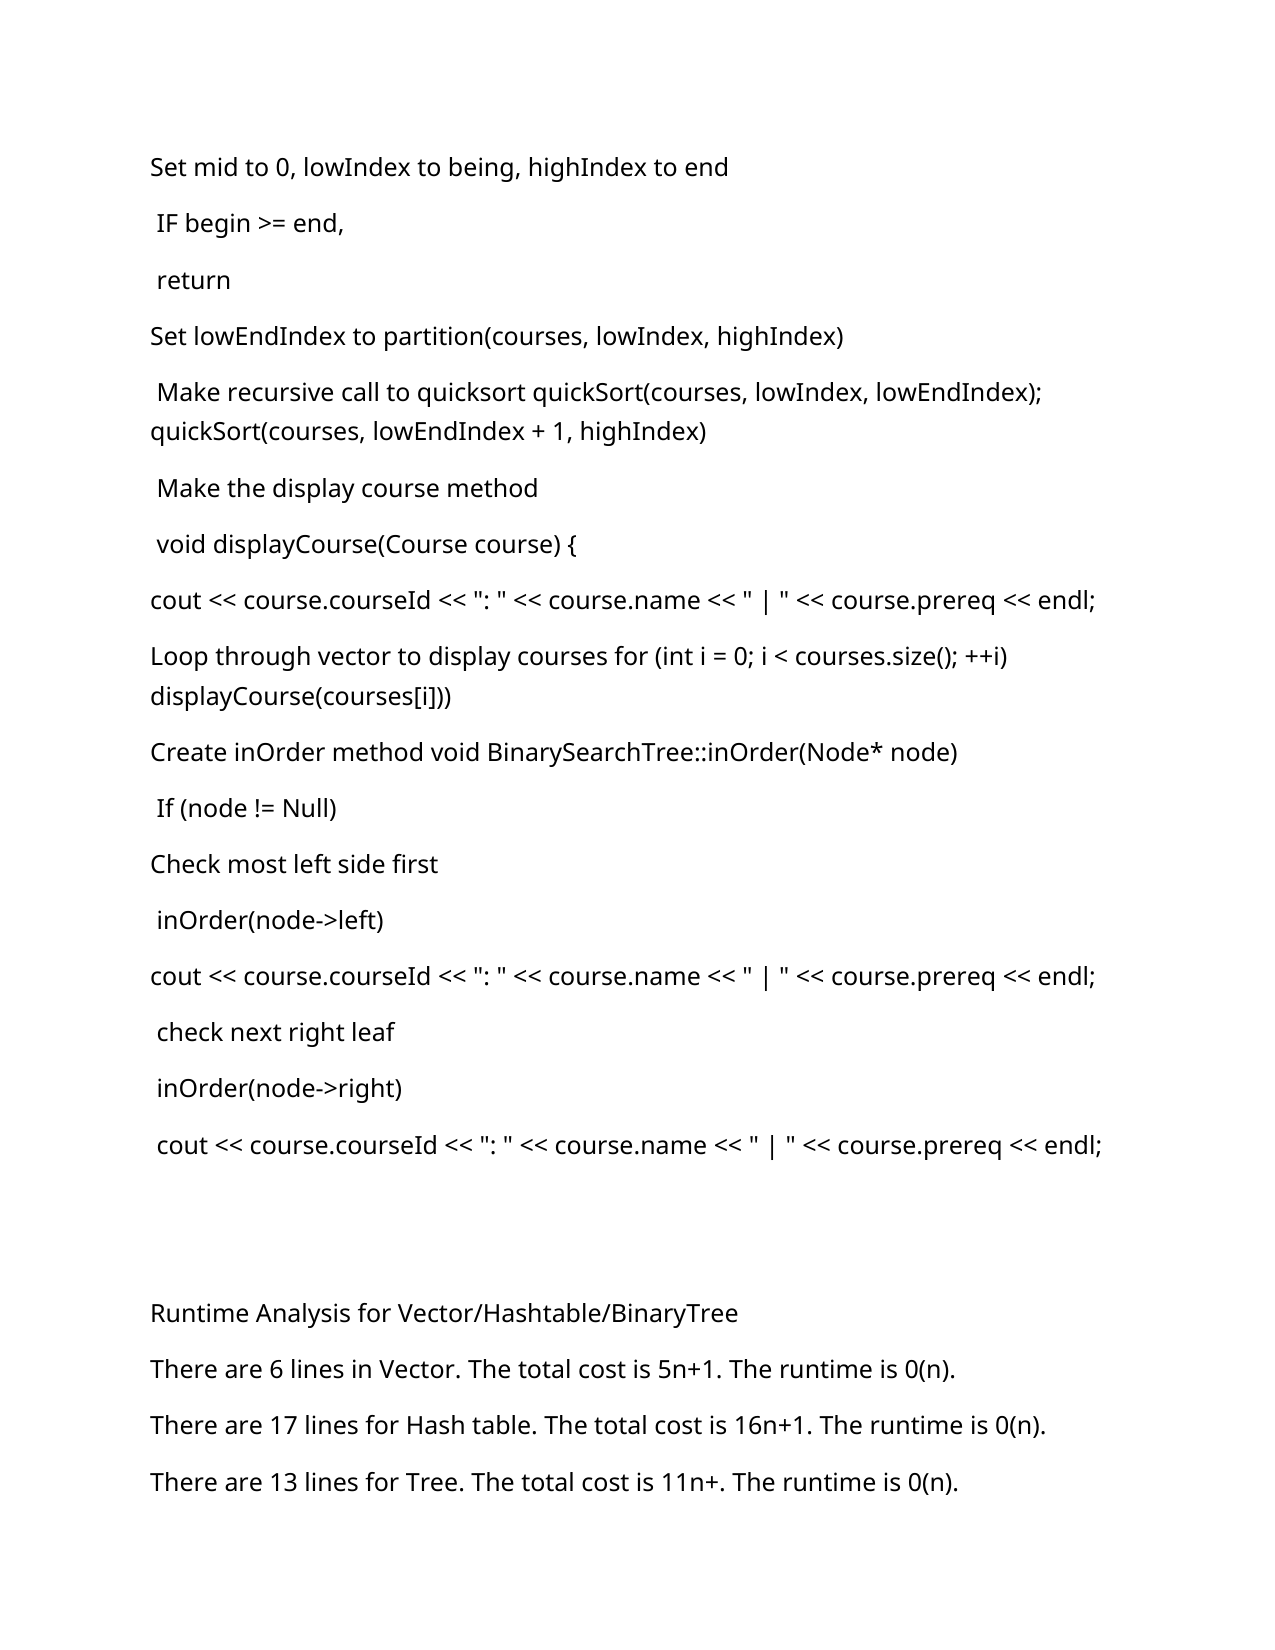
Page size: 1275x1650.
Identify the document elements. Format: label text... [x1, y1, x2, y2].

text Make the display course method [150, 470, 1125, 504]
text Create inOrder method void BinarySearchTree::inOrder(Node* node) [150, 734, 1125, 768]
text inOrder(node->left) [150, 903, 1125, 937]
text cout << course.courseId << ": " << course.name << " | " << course.prereq << endl; [150, 582, 1125, 617]
text There are 17 lines for Hash table. The total cost is 16n+1. The runtime is 0(n). [150, 1408, 1125, 1442]
text cout << course.courseId << ": " << course.name << " | " << course.prereq << endl; [150, 1127, 1125, 1161]
text cout << course.courseId << ": " << course.name << " | " << course.prereq << endl; [150, 959, 1125, 993]
text Check most left side first [150, 847, 1125, 881]
text Make recursive call to quicksort quickSort(courses, lowIndex, lowEndIndex); quickSort(courses, lowEndIndex + 1, highIndex) [150, 374, 1125, 448]
text Set mid to 0, lowIndex to being, highIndex to end [150, 150, 1125, 184]
text If (node != Null) [150, 790, 1125, 824]
text inOrder(node->right) [150, 1071, 1125, 1105]
text Set lowEndIndex to partition(courses, lowIndex, highIndex) [150, 318, 1125, 352]
text Loop through vector to display courses for (int i = 0; i < courses.size(); ++i) displayCourse(courses[i])) [150, 639, 1125, 712]
text return [150, 262, 1125, 296]
text IF begin >= end, [150, 206, 1125, 240]
text check next right leaf [150, 1015, 1125, 1049]
text There are 6 lines in Vector. The total cost is 5n+1. The runtime is 0(n). [150, 1352, 1125, 1386]
text There are 13 lines for Tree. The total cost is 11n+. The runtime is 0(n). [150, 1464, 1125, 1498]
text Runtime Analysis for Vector/Hashtable/BinaryTree [150, 1296, 1125, 1330]
text void displayCourse(Course course) { [150, 526, 1125, 560]
